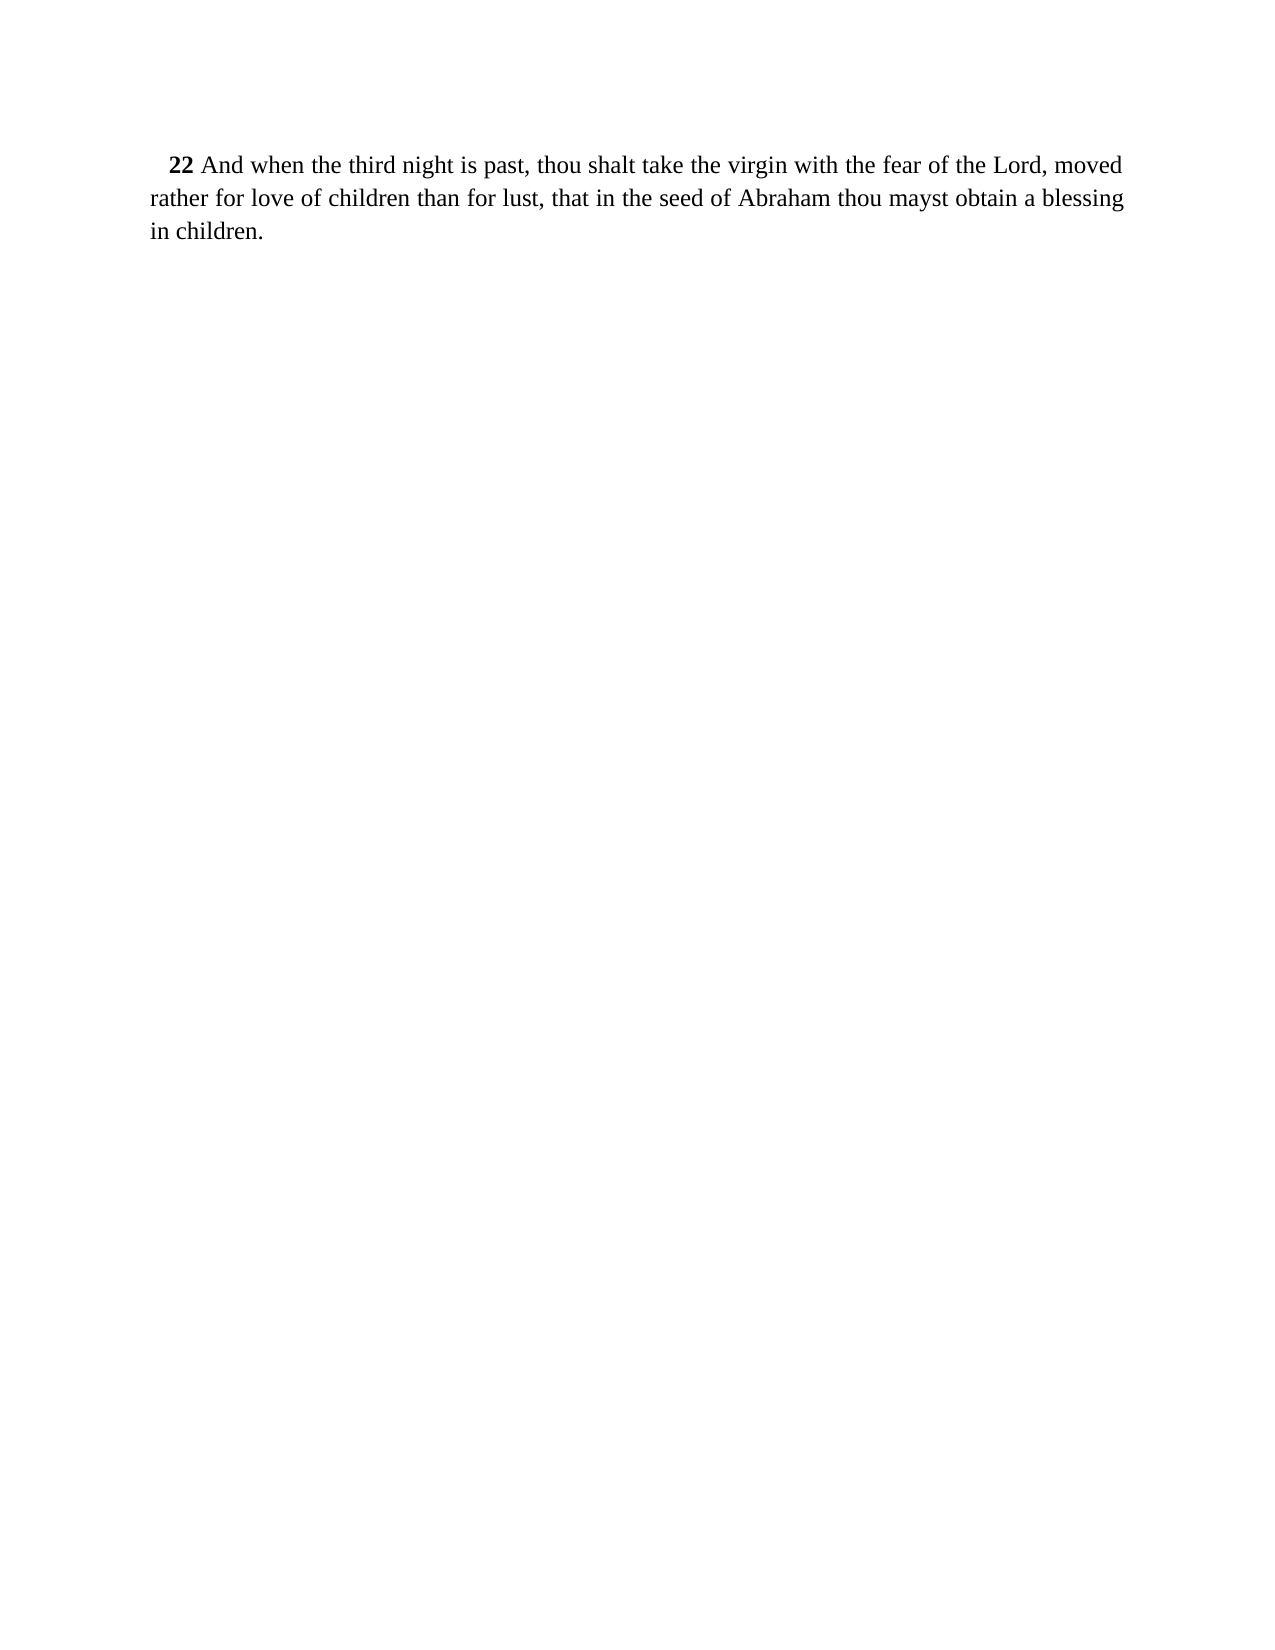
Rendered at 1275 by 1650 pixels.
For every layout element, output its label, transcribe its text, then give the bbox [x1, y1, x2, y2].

text 22 And when the third night is past, thou shalt take the virgin with the fear of the Lord, moved rather for love of children than for lust, that in the seed of Abraham thou mayst obtain a blessing in children. [150, 150, 1125, 245]
